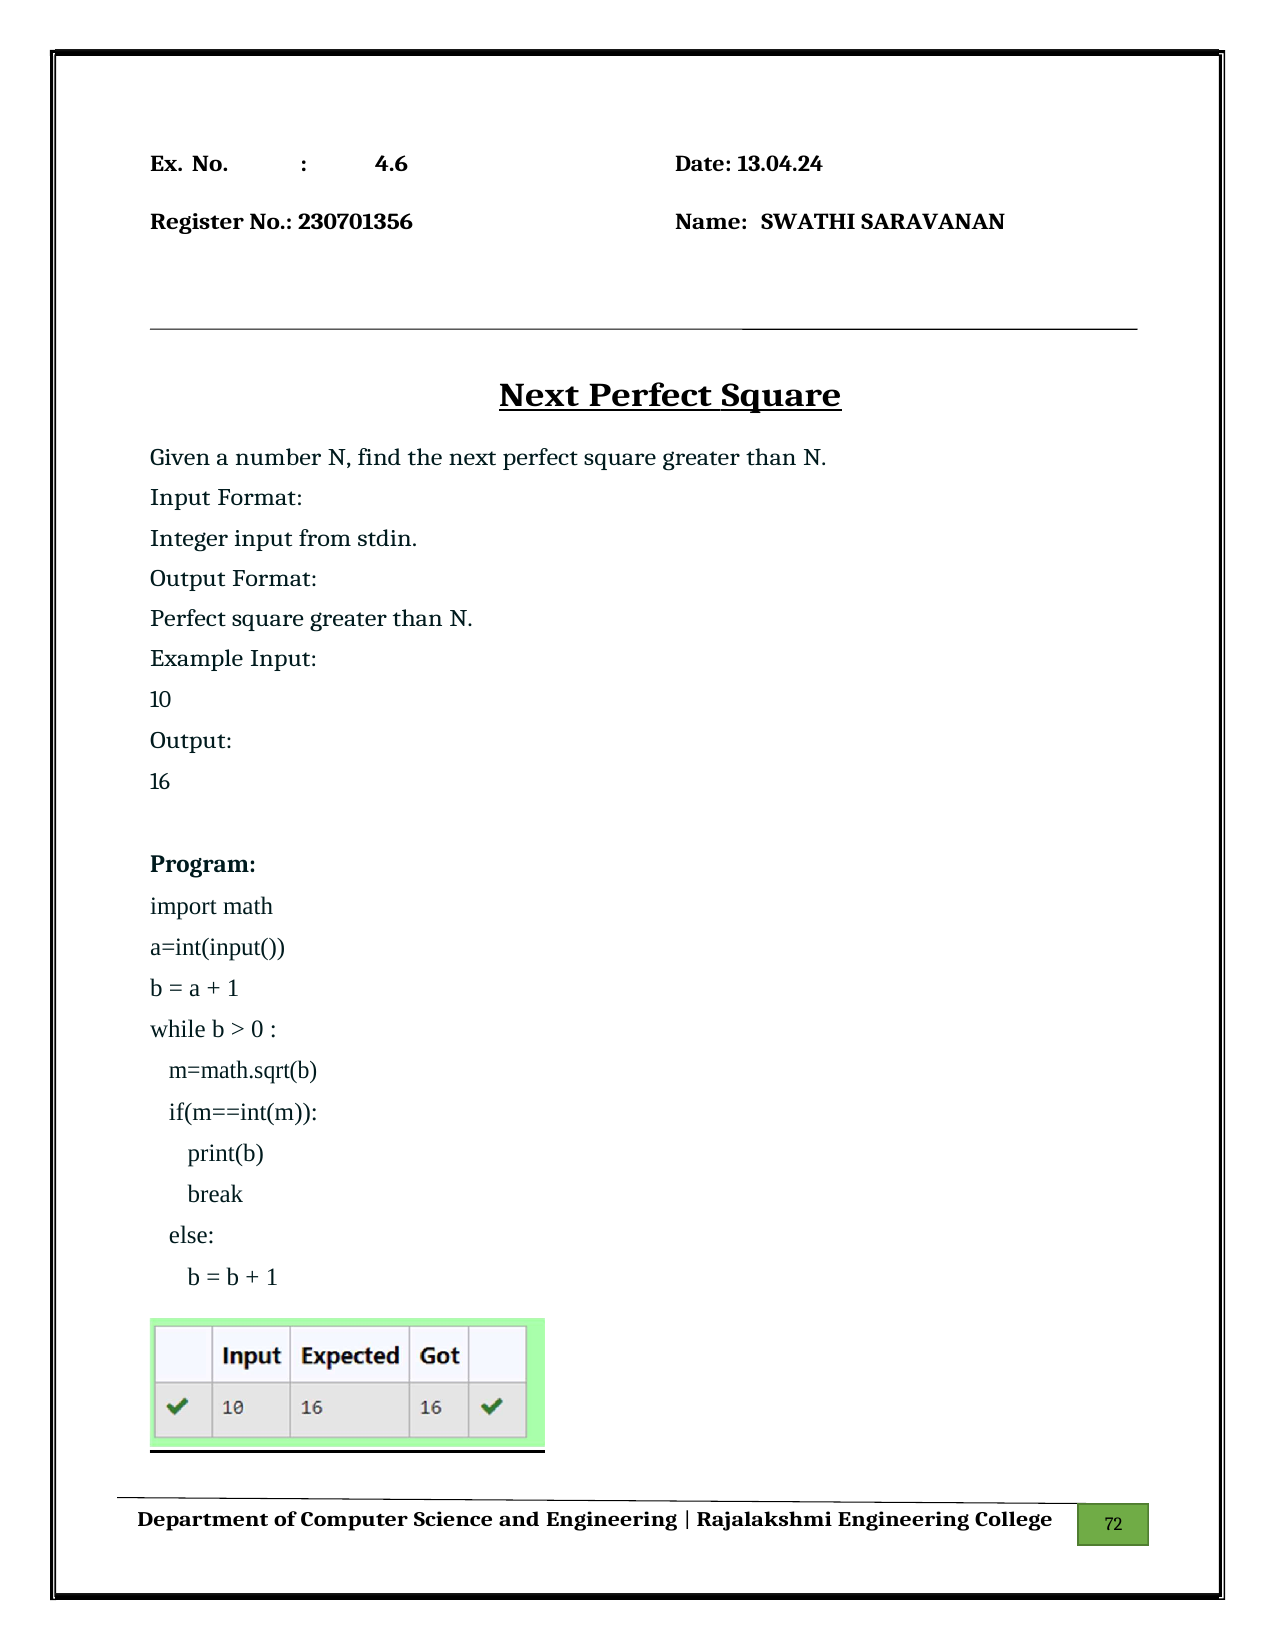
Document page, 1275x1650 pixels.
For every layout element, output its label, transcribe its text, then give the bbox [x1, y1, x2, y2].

text Program: import math a=int(input()) b = a + 1 while b > 0 : [150, 850, 287, 1043]
text Perfect square greater than N. Example Input: [150, 605, 489, 673]
text Ex. No. : 4.6 Date: 13.04.24 [150, 151, 1135, 177]
text Register No.: 230701356 Name: SWATHI SARAVANAN [150, 208, 1135, 235]
text m=math.sqrt(b) if(m==int(m)): [169, 1056, 416, 1125]
text else: [169, 1220, 1135, 1249]
text 10 [150, 686, 1135, 713]
text print(b) break [187, 1138, 266, 1208]
text Given a number N, find the next perfect square greater than N. Input Format: [150, 444, 854, 512]
picture [55, 49, 1219, 56]
picture [149, 1318, 545, 1453]
text b = b + 1 [187, 1262, 1135, 1290]
text Integer input from stdin. Output Format: [150, 525, 427, 592]
text Output: [150, 727, 1135, 754]
text 16 [150, 768, 1135, 795]
subtitle Next Perfect Square [312, 376, 1028, 414]
picture [55, 1593, 1219, 1600]
